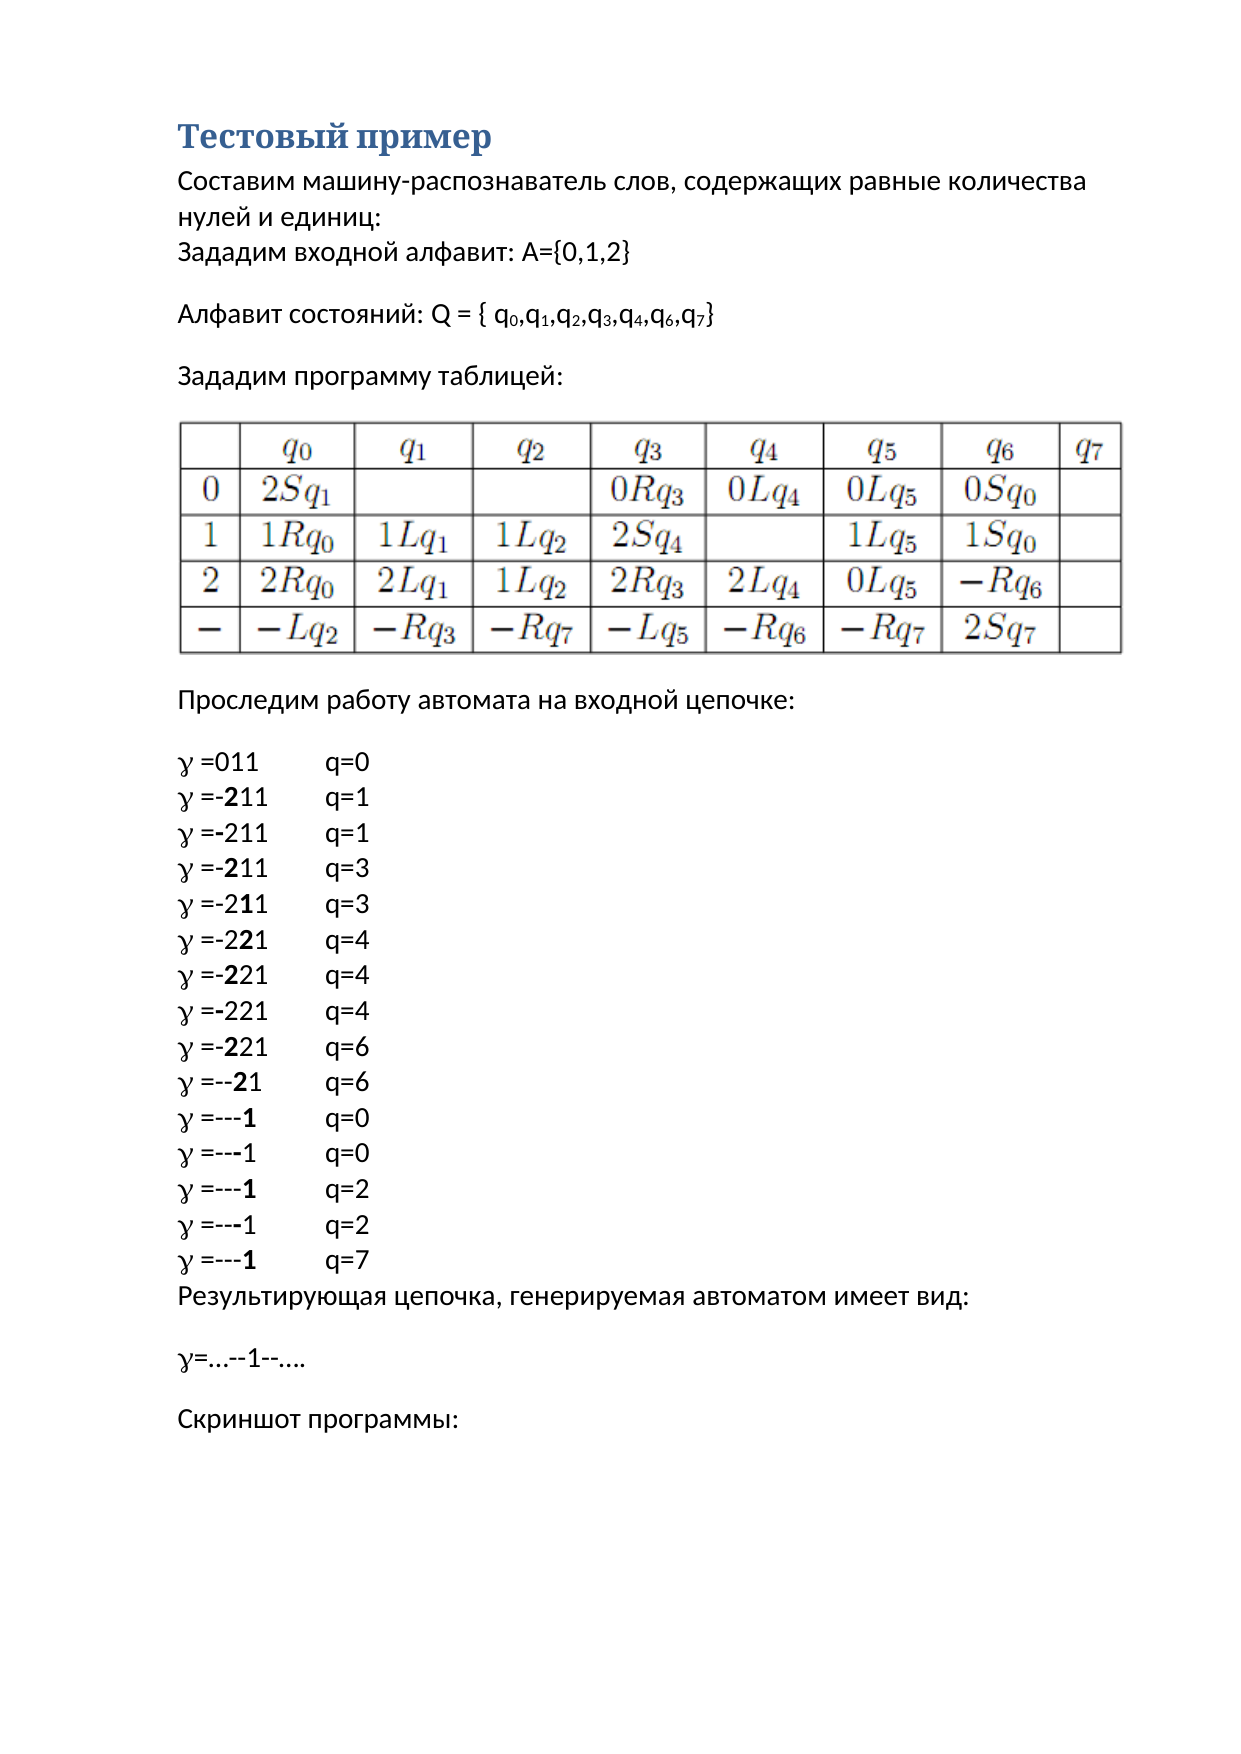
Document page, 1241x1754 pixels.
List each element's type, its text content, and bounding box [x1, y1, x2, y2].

text Проследим работу автомата на входной цепочке: [177, 681, 1152, 716]
text Зададим программу таблицей: [177, 357, 1152, 393]
text нулей и единиц: [177, 198, 1152, 233]
text =---1 q=2 [177, 1206, 1152, 1241]
text =-211 q=1 [177, 814, 1152, 849]
subtitle Тестовый пример [177, 118, 1152, 156]
text Зададим входной алфавит: A={0,1,2} [177, 233, 1152, 269]
text =-221 q=4 [177, 956, 1152, 992]
text =-221 q=4 [177, 921, 1152, 956]
text Результирующая цепочка, генерируемая автоматом имеет вид: [177, 1277, 1152, 1313]
text =-211 q=3 [177, 885, 1152, 921]
text Алфавит состояний: Q = { q0,q1,q2,q3,q4,q6,q7} [177, 295, 1152, 331]
text =---1 q=7 [177, 1241, 1152, 1277]
text =-221 q=6 [177, 1028, 1152, 1063]
text =-211 q=3 [177, 849, 1152, 885]
text =---1 q=0 [177, 1099, 1152, 1134]
text =-221 q=4 [177, 992, 1152, 1028]
text =---1 q=2 [177, 1170, 1152, 1206]
text =-211 q=1 [177, 778, 1152, 814]
picture [177, 418, 1124, 655]
text =…--1--…. [177, 1339, 1152, 1374]
text Составим машину-распознаватель слов, содержащих равные количества [177, 162, 1152, 198]
text =---1 q=0 [177, 1134, 1152, 1170]
text Скриншот программы: [177, 1401, 1152, 1436]
text =--21 q=6 [177, 1063, 1152, 1099]
text =011 q=0 [177, 743, 1152, 778]
